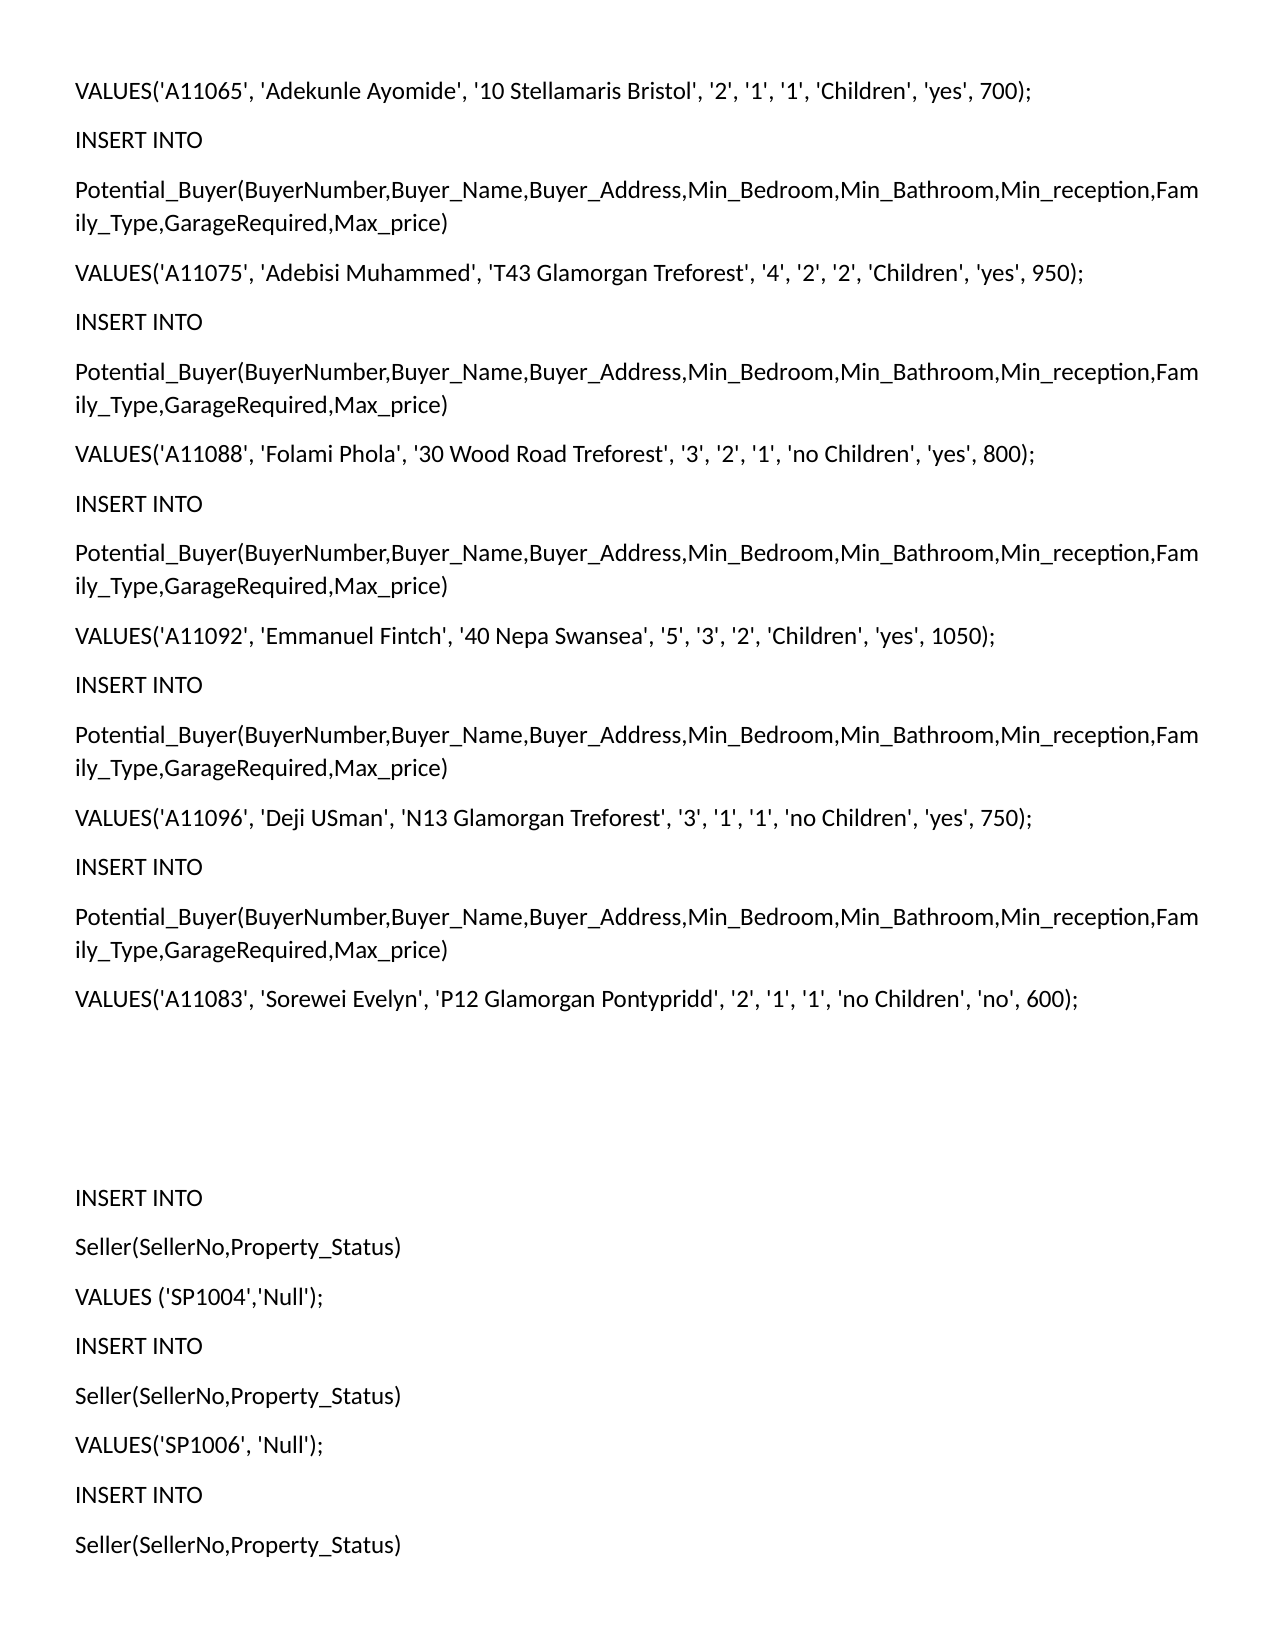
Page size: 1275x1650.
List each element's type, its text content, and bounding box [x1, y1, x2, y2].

text VALUES('A11092', 'Emmanuel Fintch', '40 Nepa Swansea', '5', '3', '2', 'Children', 'yes', 1050); [75, 620, 1200, 651]
text Seller(SellerNo,Property_Status) [75, 1529, 1200, 1559]
text INSERT INTO [75, 851, 1200, 882]
text Seller(SellerNo,Property_Status) [75, 1231, 1200, 1262]
text VALUES('A11088', 'Folami Phola', '30 Wood Road Treforest', '3', '2', '1', 'no Children', 'yes', 800); [75, 438, 1200, 469]
text INSERT INTO [75, 1479, 1200, 1510]
text VALUES ('SP1004','Null'); [75, 1281, 1200, 1311]
text VALUES('A11096', 'Deji USman', 'N13 Glamorgan Treforest', '3', '1', '1', 'no Children', 'yes', 750); [75, 802, 1200, 832]
text VALUES('SP1006', 'Null'); [75, 1429, 1200, 1460]
text INSERT INTO [75, 306, 1200, 337]
text VALUES('A11083', 'Sorewei Evelyn', 'P12 Glamorgan Pontypridd', '2', '1', '1', 'no Children', 'no', 600); [75, 983, 1200, 1014]
text INSERT INTO [75, 488, 1200, 518]
text Potential_Buyer(BuyerNumber,Buyer_Name,Buyer_Address,Min_Bedroom,Min_Bathroom,Min_reception,Family_Type,GarageRequired,Max_price) [75, 356, 1200, 419]
text VALUES('A11065', 'Adekunle Ayomide', '10 Stellamaris Bristol', '2', '1', '1', 'Children', 'yes', 700); [75, 75, 1200, 106]
text Potential_Buyer(BuyerNumber,Buyer_Name,Buyer_Address,Min_Bedroom,Min_Bathroom,Min_reception,Family_Type,GarageRequired,Max_price) [75, 901, 1200, 964]
text INSERT INTO [75, 1330, 1200, 1361]
text VALUES('A11075', 'Adebisi Muhammed', 'T43 Glamorgan Treforest', '4', '2', '2', 'Children', 'yes', 950); [75, 257, 1200, 287]
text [75, 174, 1200, 238]
text Potential_Buyer(BuyerNumber,Buyer_Name,Buyer_Address,Min_Bedroom,Min_Bathroom,Min_reception,Family_Type,GarageRequired,Max_price) [75, 719, 1200, 783]
text INSERT INTO [75, 1182, 1200, 1212]
text Seller(SellerNo,Property_Status) [75, 1380, 1200, 1411]
text INSERT INTO [75, 669, 1200, 700]
text Potential_Buyer(BuyerNumber,Buyer_Name,Buyer_Address,Min_Bedroom,Min_Bathroom,Min_reception,Family_Type,GarageRequired,Max_price) [75, 537, 1200, 601]
text INSERT INTO [75, 124, 1200, 155]
